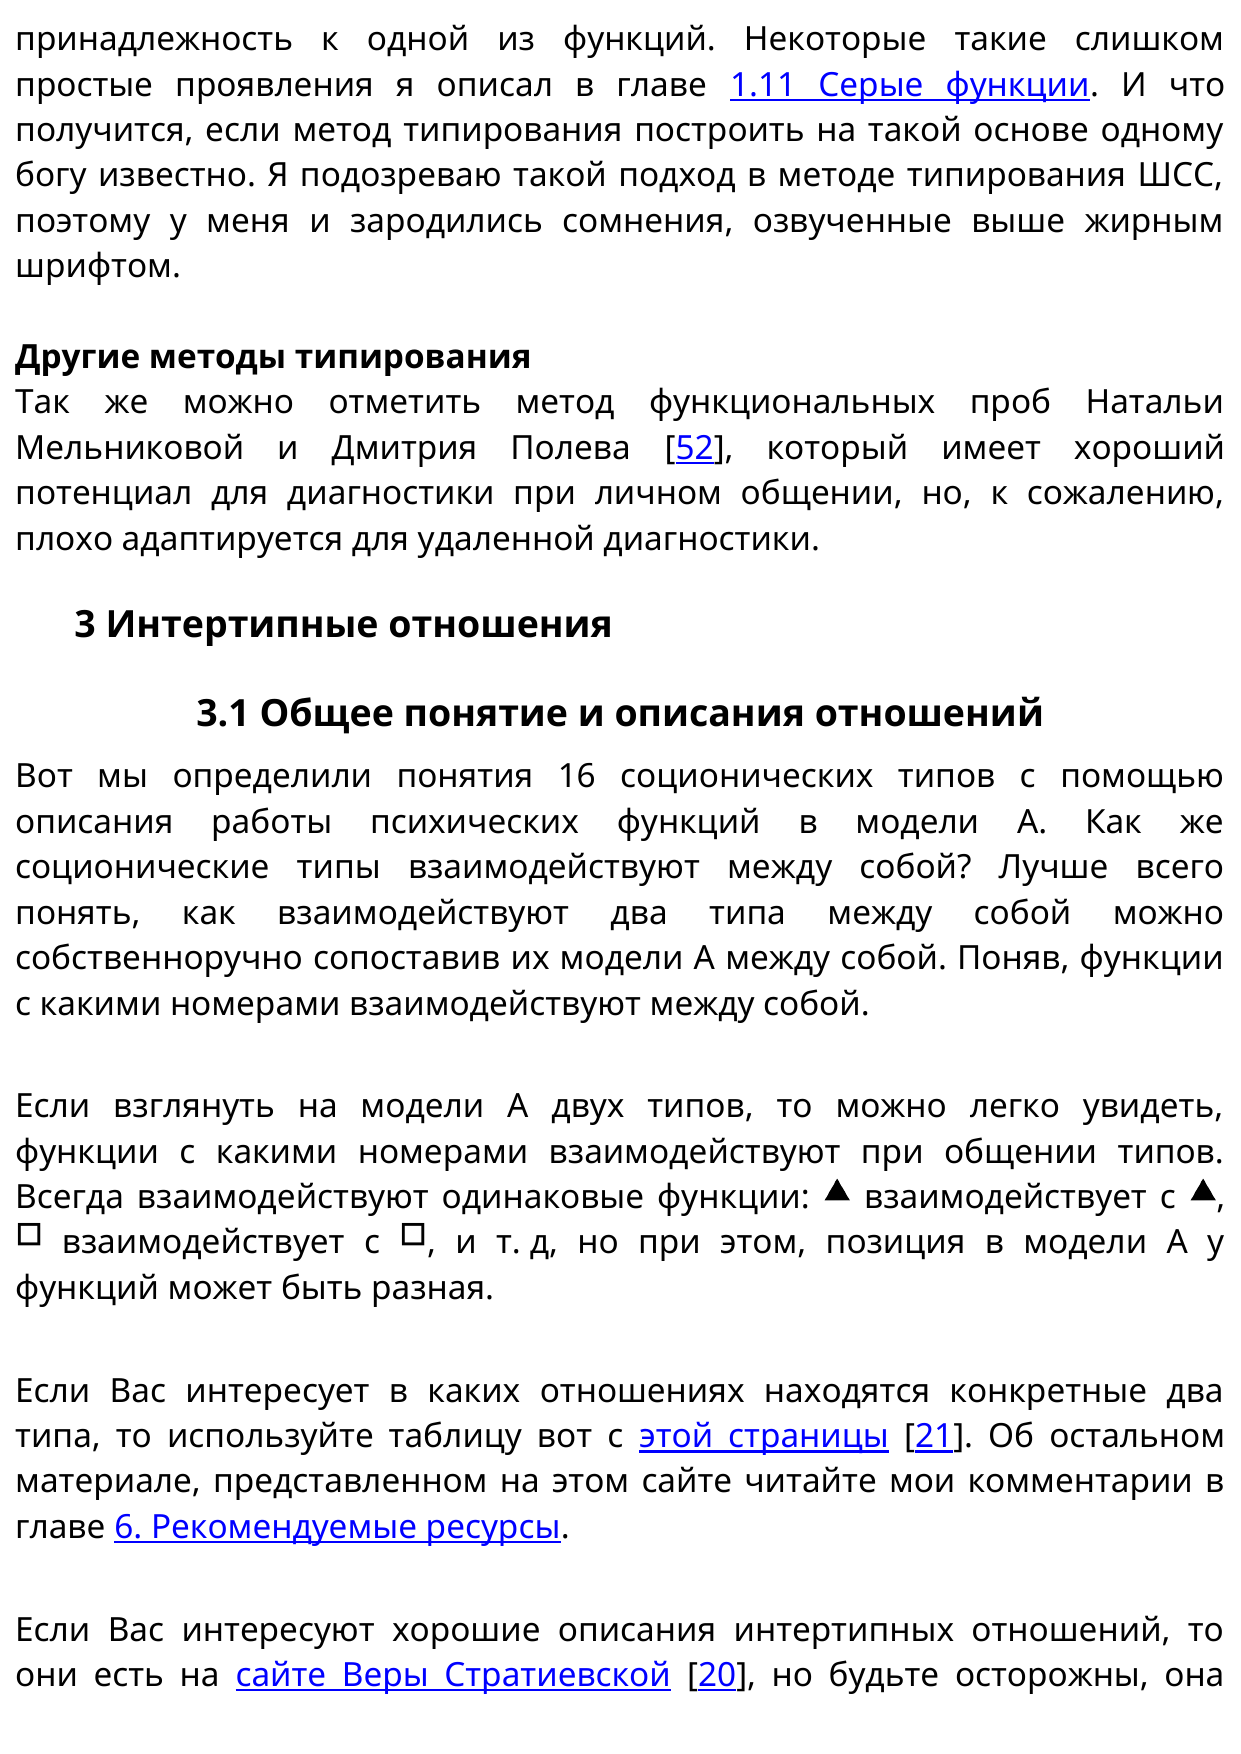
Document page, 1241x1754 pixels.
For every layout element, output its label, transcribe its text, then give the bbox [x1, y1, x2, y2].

text Другие методы типирования [15, 333, 1225, 378]
text Вот мы определили понятия 16 соционических типов с помощью описания работы психических функций в модели А. Как же соционические типы взаимодействуют между собой? Лучше всего понять, как взаимодействуют два типа между собой можно собственноручно сопоставив их модели А между собой. Поняв, функции с какими номерами взаимодействуют между собой. [15, 752, 1225, 1025]
text Так же можно отметить метод функциональных проб Натальи Мельниковой и Дмитрия Полева [52], который имеет хороший потенциал для диагностики при личном общении, но, к сожалению, плохо адаптируется для удаленной диагностики. [15, 378, 1225, 560]
picture [1189, 1175, 1217, 1203]
picture [823, 1175, 851, 1203]
picture [15, 1220, 43, 1248]
subtitle 3.1 Общее понятие и описания отношений [15, 686, 1225, 737]
picture [399, 1220, 427, 1248]
subtitle 3 Интертипные отношения [15, 597, 1225, 648]
